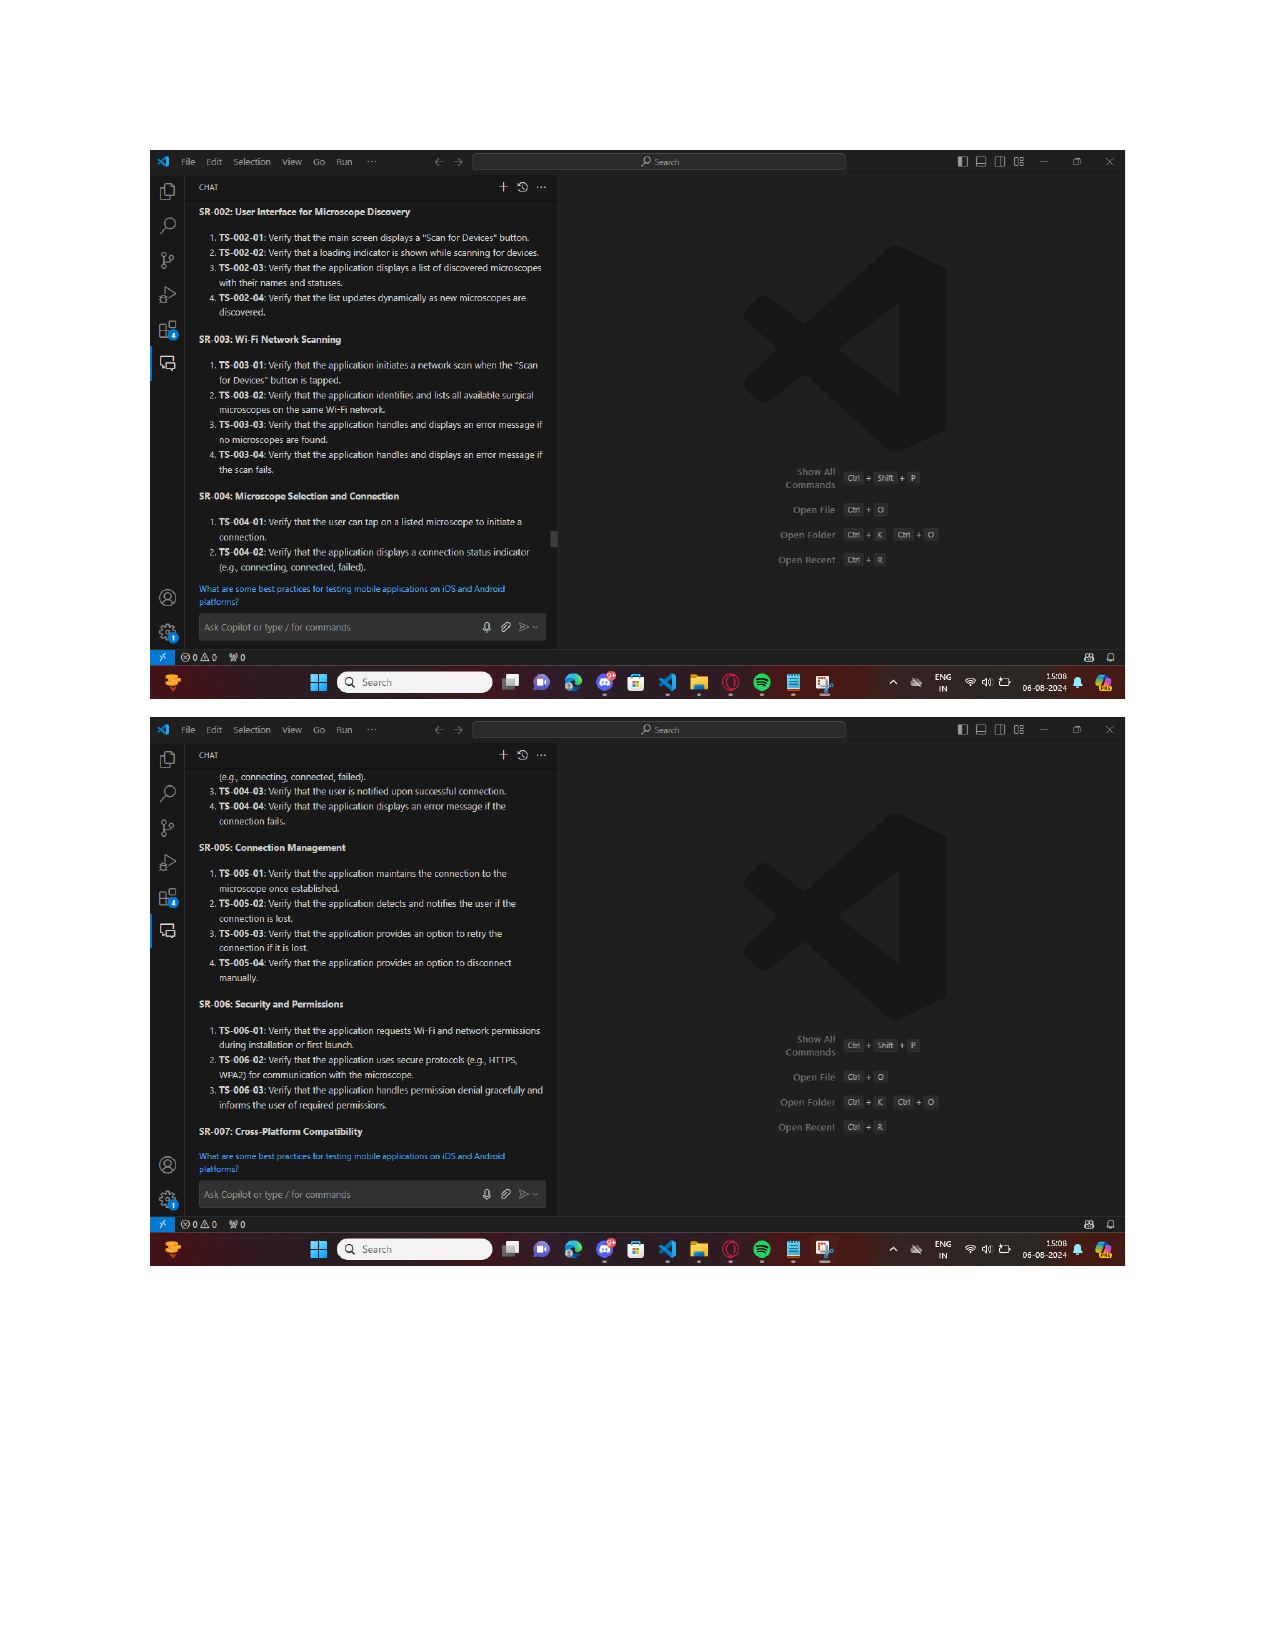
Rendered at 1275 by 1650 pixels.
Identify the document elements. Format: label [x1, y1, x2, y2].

picture [150, 717, 1125, 1266]
picture [150, 150, 1125, 699]
